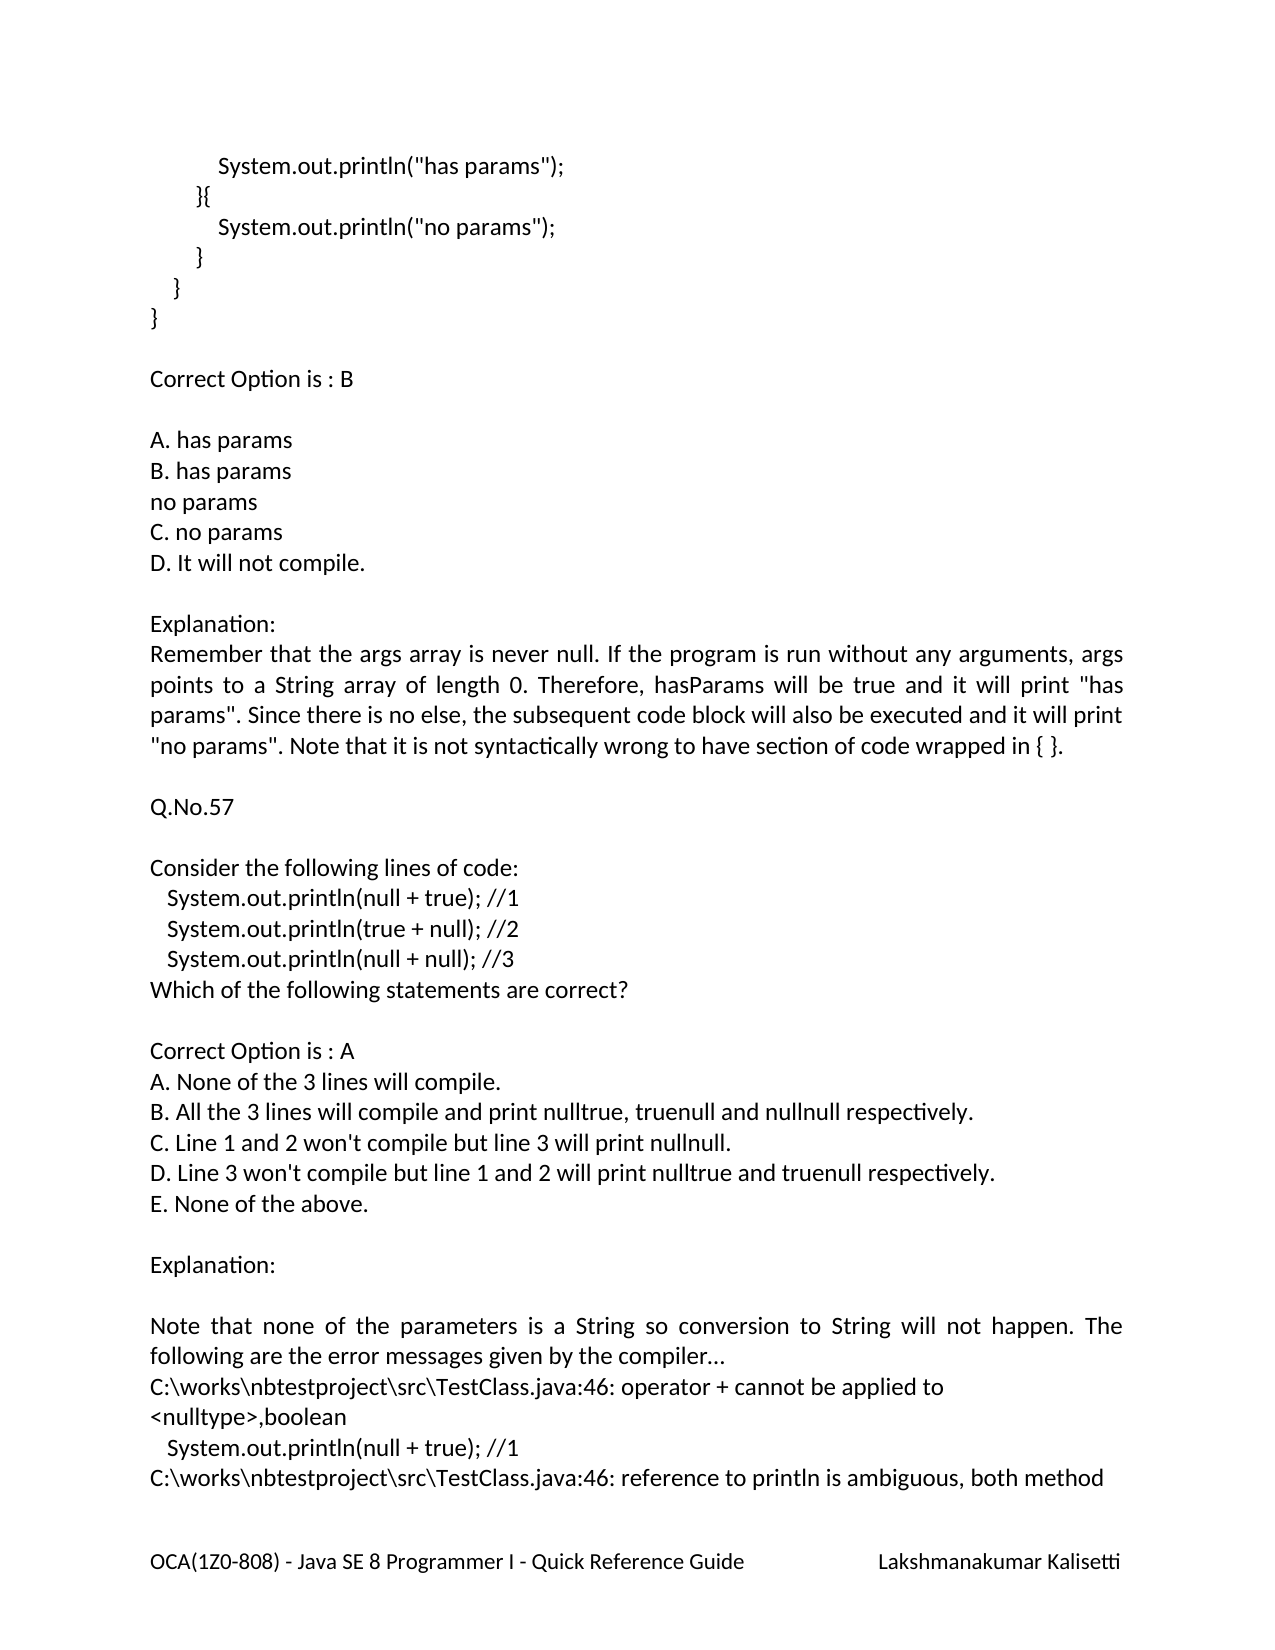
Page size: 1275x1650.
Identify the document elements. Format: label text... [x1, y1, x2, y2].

text Consider the following lines of code: [150, 852, 1125, 882]
text no params [150, 486, 1125, 516]
text System.out.println("no params"); [150, 211, 1125, 242]
text A. None of the 3 lines will compile. [150, 1066, 1125, 1096]
text E. None of the above. [150, 1188, 1125, 1218]
text D. Line 3 won't compile but line 1 and 2 will print nulltrue and truenull respectively. [150, 1157, 1125, 1188]
text System.out.println(null + true); //1 [150, 882, 1125, 913]
text }{ [150, 181, 1125, 211]
text } [150, 242, 1125, 272]
text System.out.println("has params"); [150, 150, 1125, 181]
text C. Line 1 and 2 won't compile but line 3 will print nullnull. [150, 1127, 1125, 1157]
text Which of the following statements are correct? [150, 974, 1125, 1004]
text Explanation: [150, 1249, 1125, 1279]
text D. It will not compile. [150, 547, 1125, 577]
text B. All the 3 lines will compile and print nulltrue, truenull and nullnull respectively. [150, 1096, 1125, 1127]
text System.out.println(null + null); //3 [150, 943, 1125, 974]
text C:\works\nbtestproject\src\TestClass.java:46: operator + cannot be applied to <nulltype>,boolean [150, 1371, 1125, 1432]
text B. has params [150, 455, 1125, 486]
text } [150, 272, 1125, 303]
text Explanation: [150, 608, 1125, 638]
text Correct Option is : B [150, 364, 1125, 394]
text Correct Option is : A [150, 1035, 1125, 1066]
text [150, 1432, 1125, 1493]
text } [150, 303, 1125, 333]
text Q.No.57 [150, 791, 1125, 821]
text C. no params [150, 516, 1125, 547]
text A. has params [150, 425, 1125, 455]
text Note that none of the parameters is a String so conversion to String will not happen. The following are the error messages given by the compiler… [150, 1310, 1125, 1371]
text Remember that the args array is never null. If the program is run without any arguments, args points to a String array of length 0. Therefore, hasParams will be true and it will print "has params". Since there is no else, the subsequent code block will also be executed and it will print "no params". Note that it is not syntactically wrong to have section of code wrapped in { }. [150, 638, 1125, 760]
text System.out.println(true + null); //2 [150, 913, 1125, 943]
